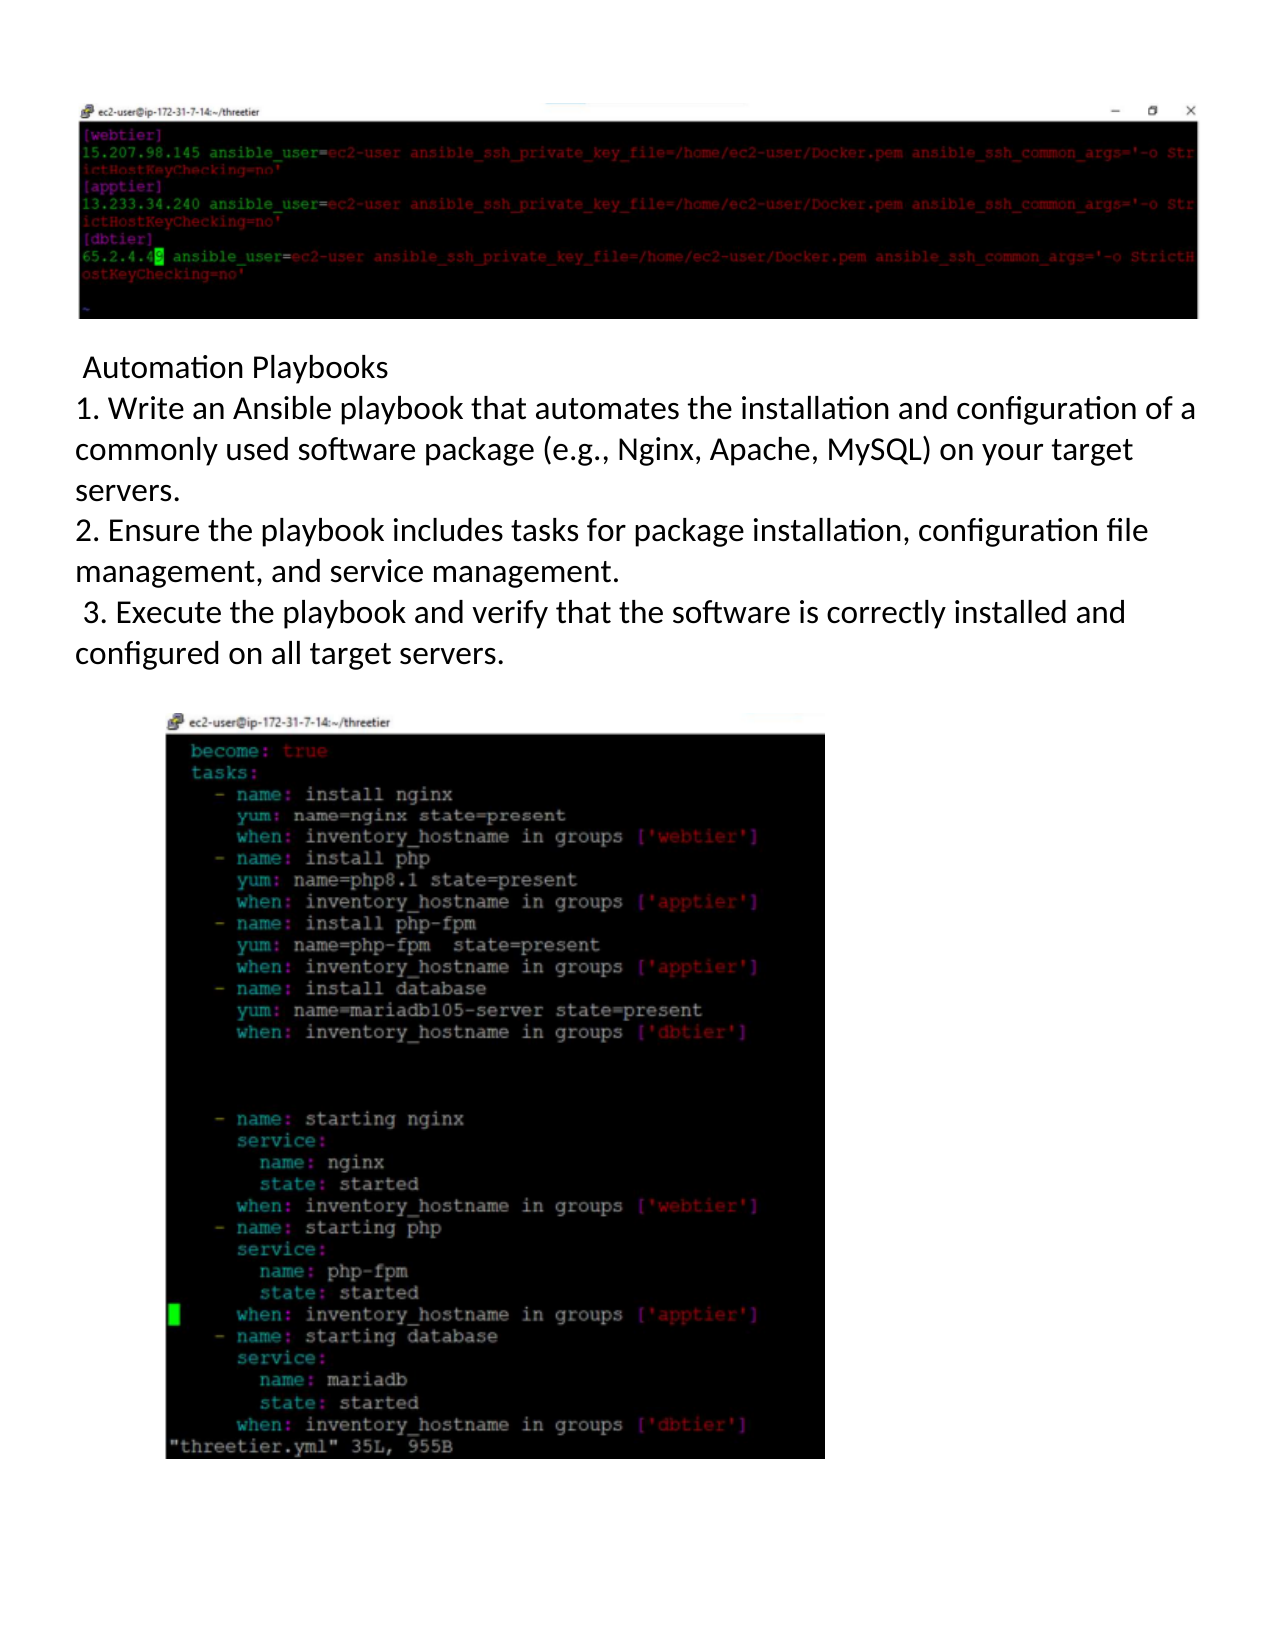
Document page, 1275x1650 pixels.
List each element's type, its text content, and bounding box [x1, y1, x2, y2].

picture [75, 103, 1200, 319]
text 2. Ensure the playbook includes tasks for package installation, configuration file management, and service management. [75, 509, 1200, 591]
text 3. Execute the playbook and verify that the software is correctly installed and configured on all target servers. [75, 591, 1200, 672]
text Automation Playbooks [75, 347, 1200, 387]
text 1. Write an Ansible playbook that automates the installation and configuration of a commonly used software package (e.g., Nginx, Apache, MySQL) on your target servers. [75, 387, 1200, 509]
picture [165, 713, 825, 1459]
